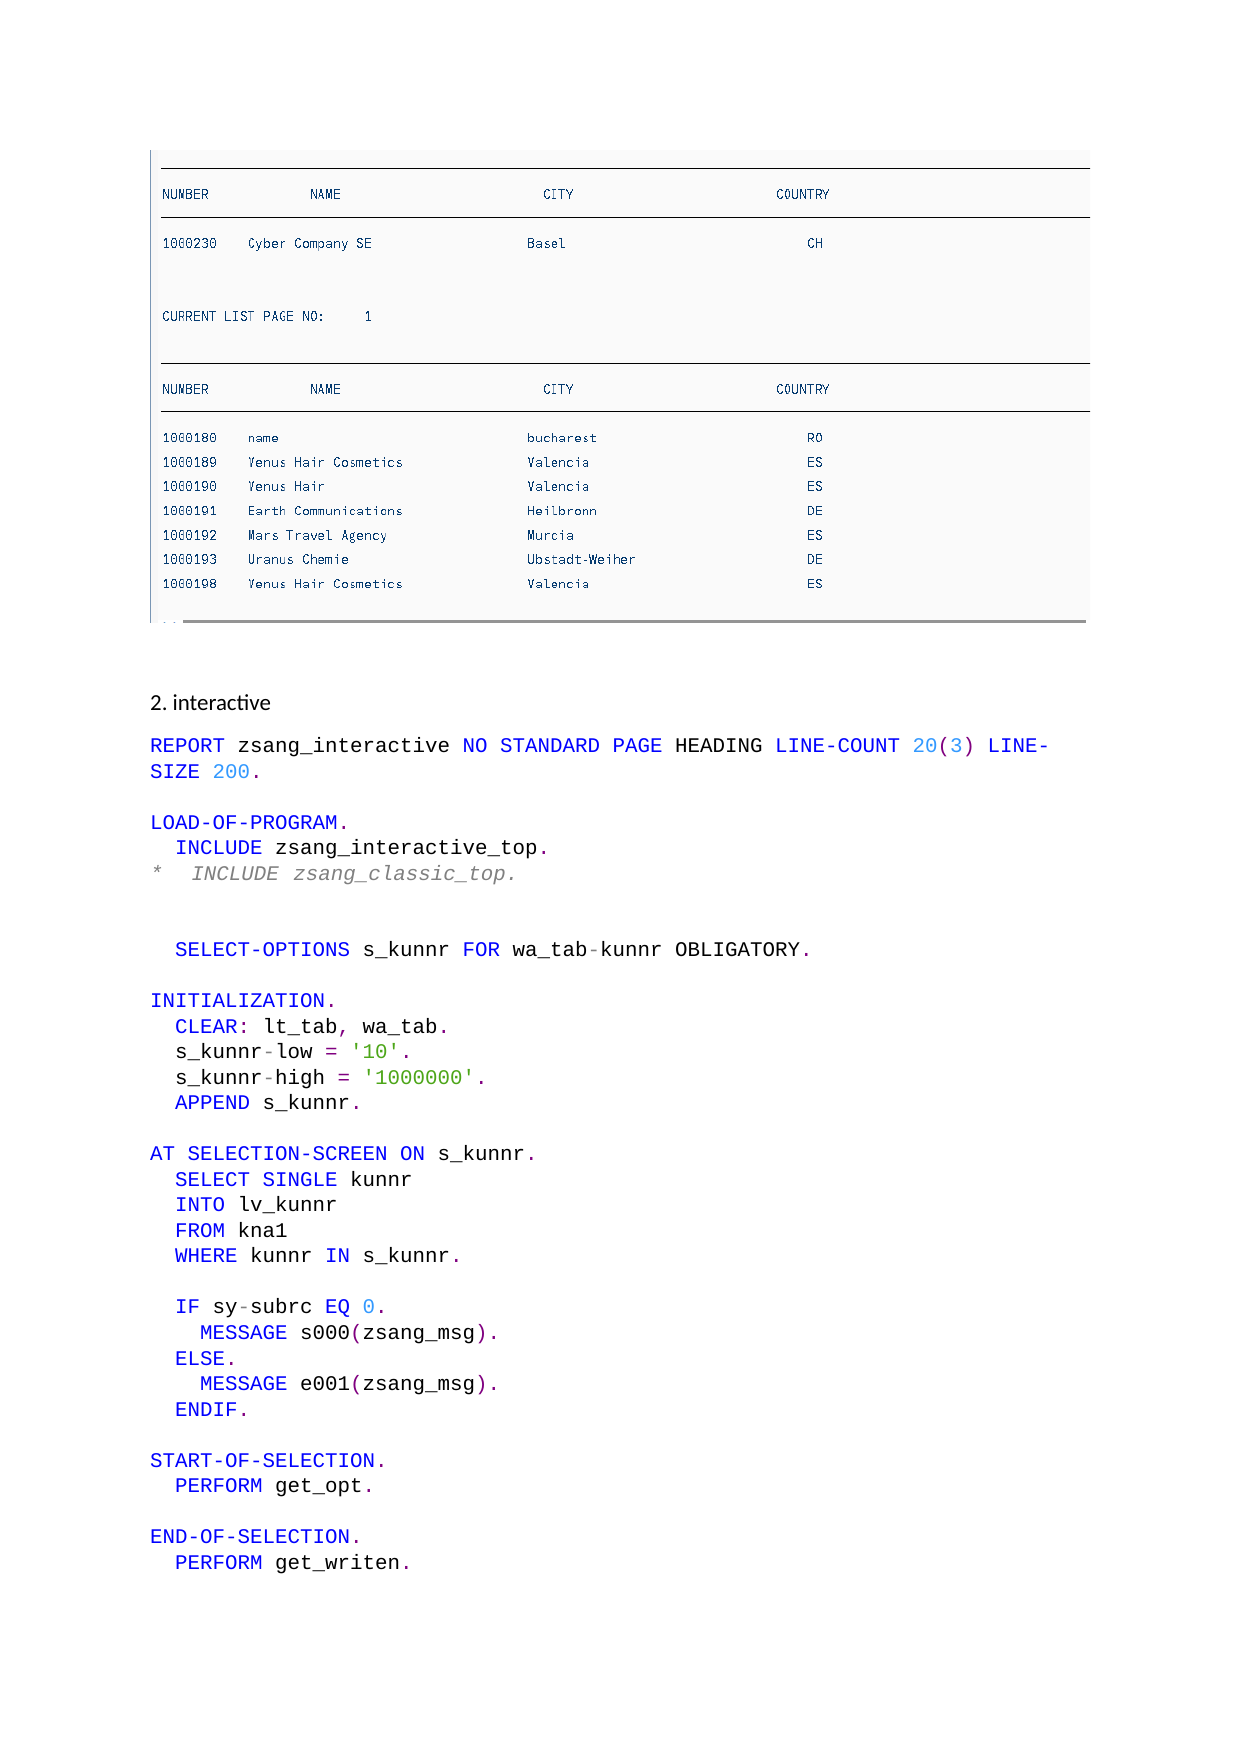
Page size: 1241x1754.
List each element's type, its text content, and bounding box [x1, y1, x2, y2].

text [150, 735, 1090, 1601]
text 2. interactive [150, 688, 1090, 716]
picture [150, 150, 1091, 623]
